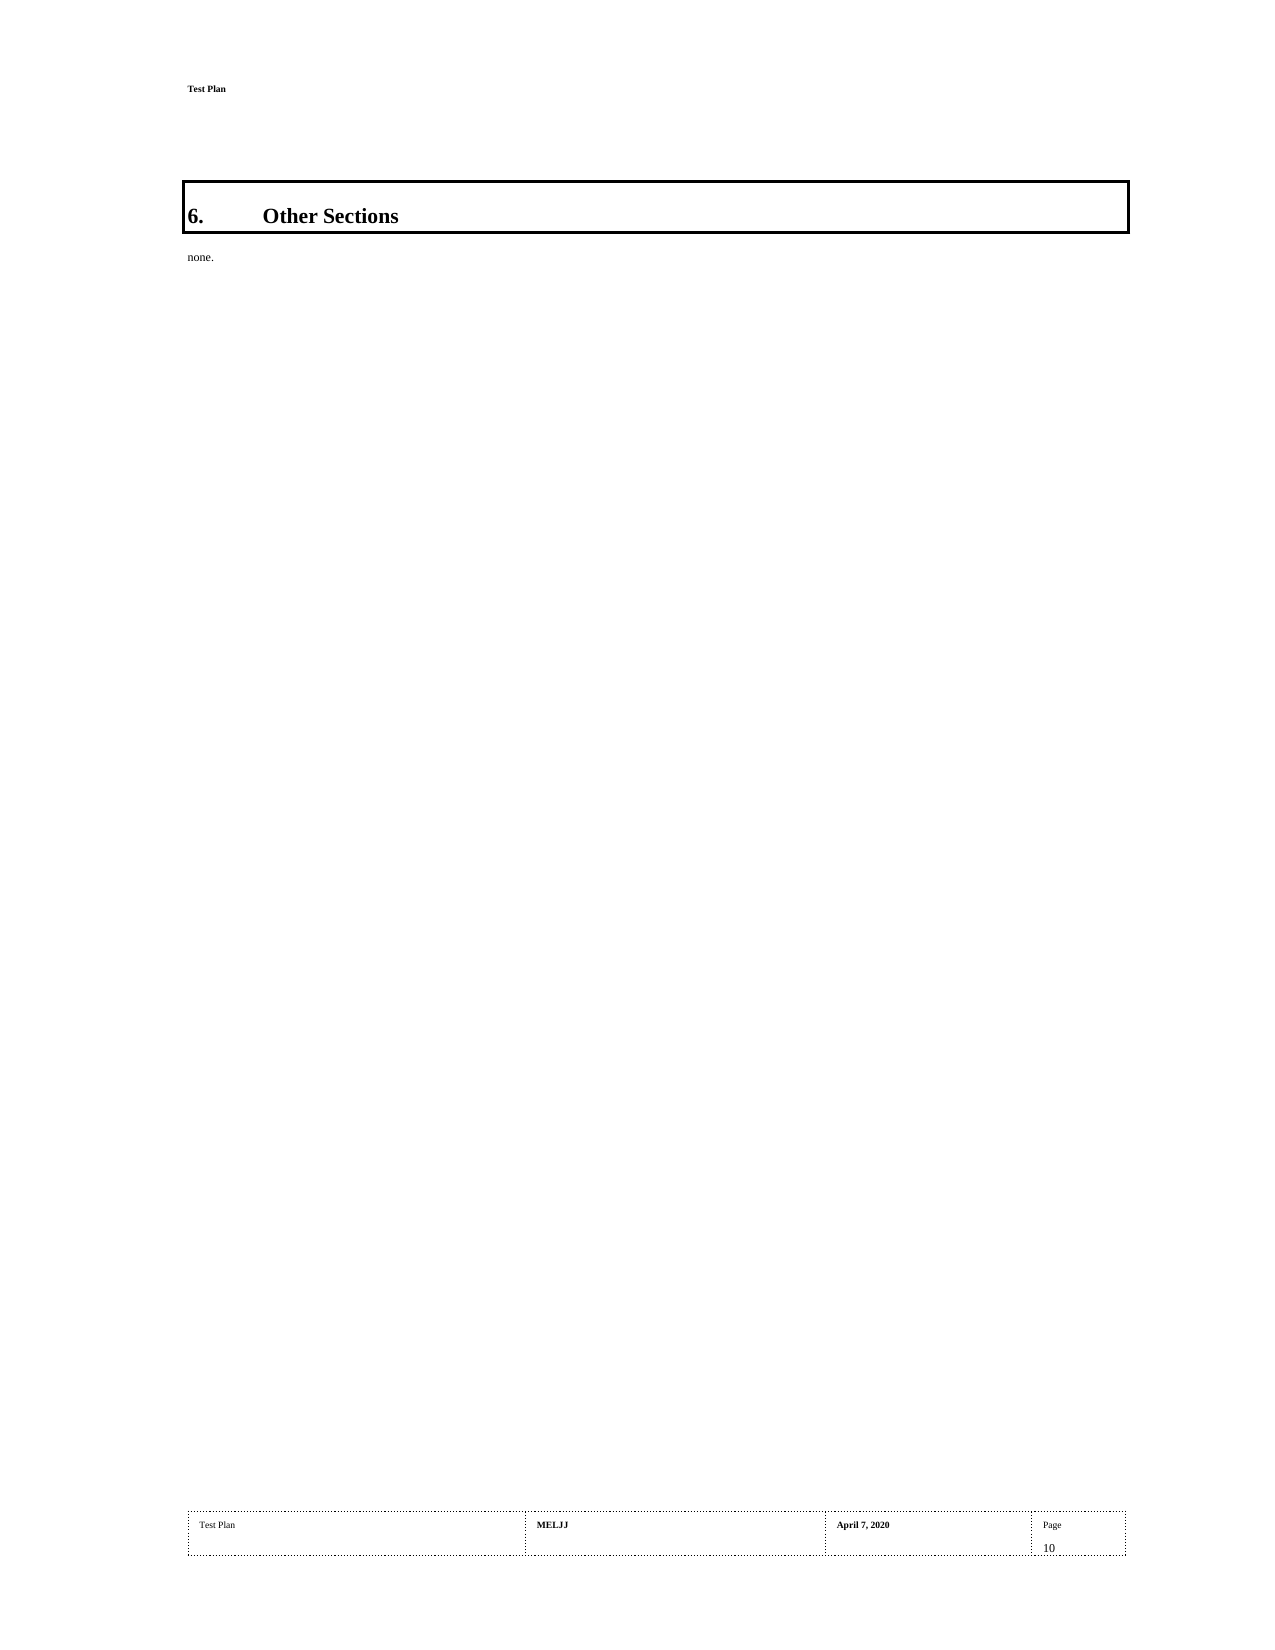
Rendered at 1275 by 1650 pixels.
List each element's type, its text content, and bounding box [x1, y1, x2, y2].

subtitle Other Sections [185, 183, 1127, 231]
text none. [187, 240, 1125, 264]
